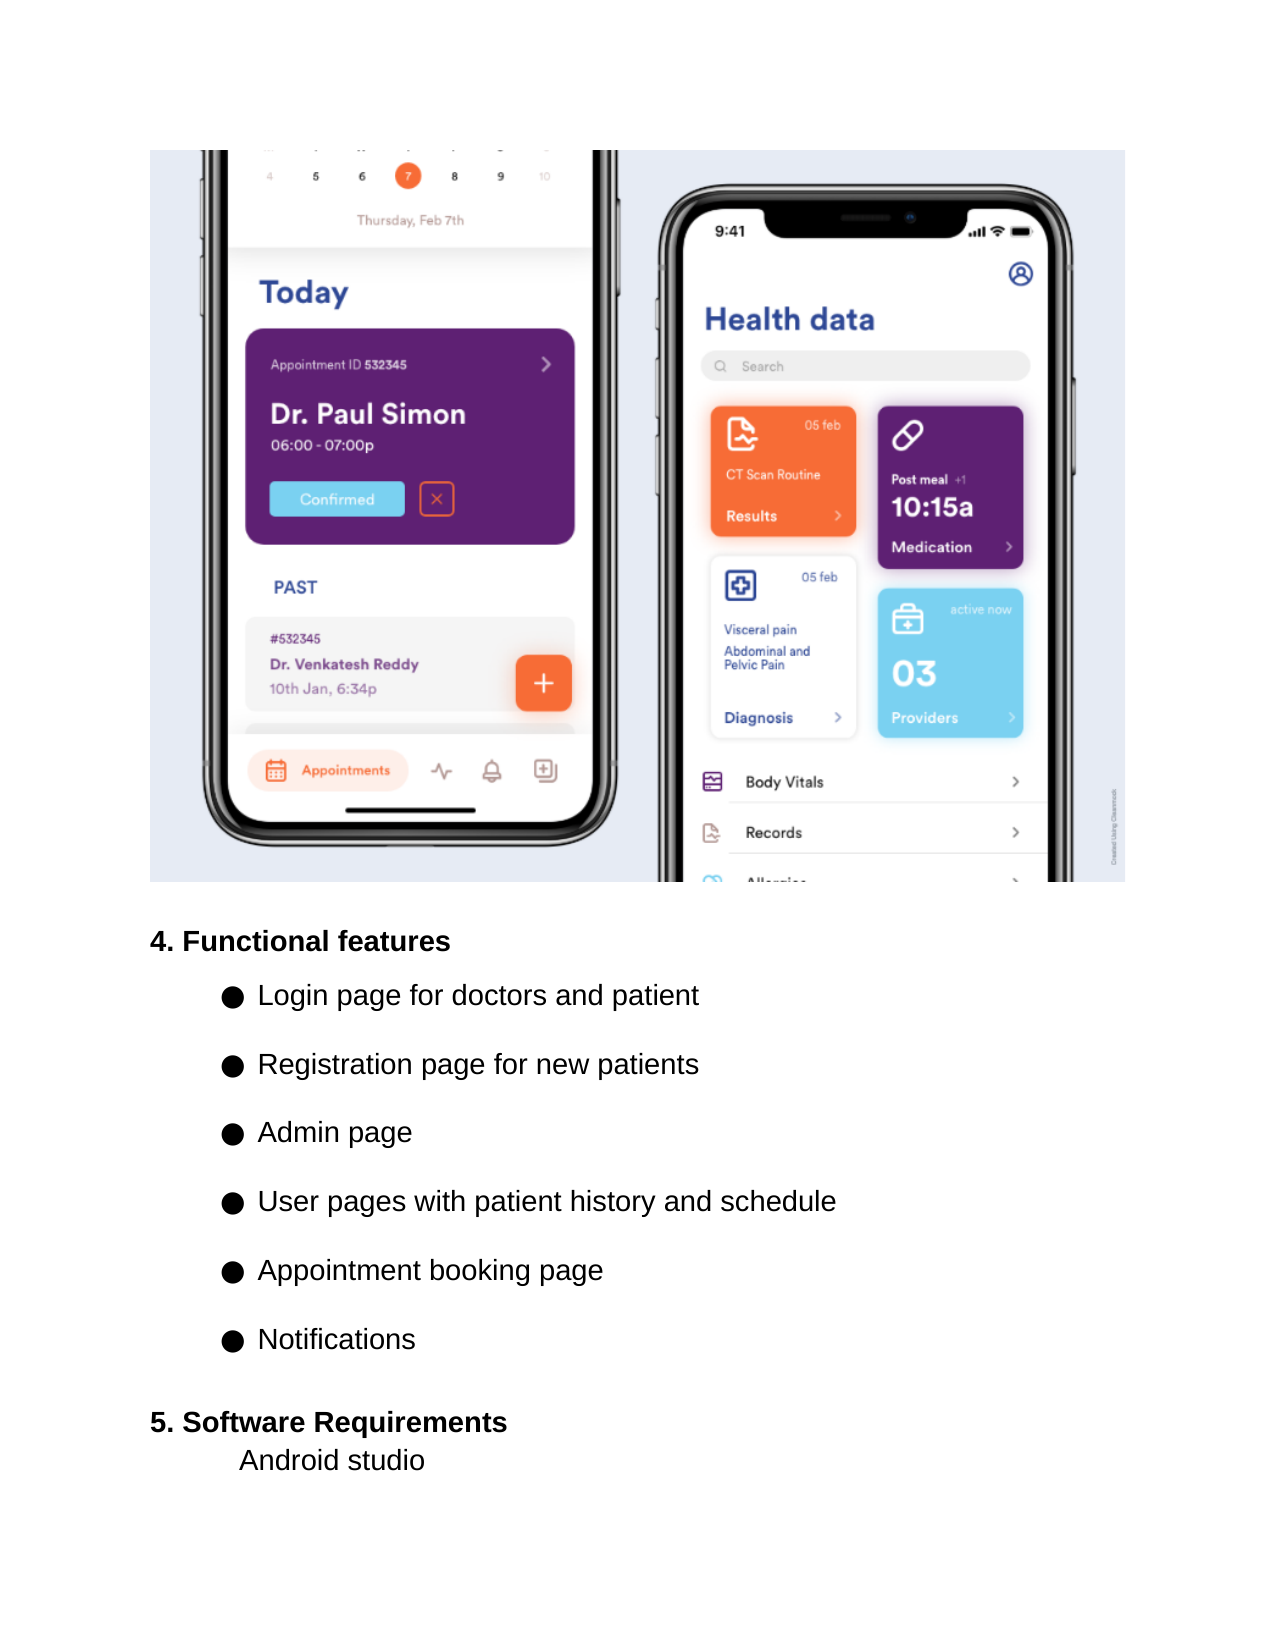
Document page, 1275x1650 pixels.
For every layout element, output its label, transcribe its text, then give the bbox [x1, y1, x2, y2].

list Login page for doctors and patient [220, 962, 1125, 1022]
text 4. Functional features [150, 924, 1125, 957]
list Admin page [220, 1100, 1125, 1159]
text 5. Software Requirements [150, 1405, 1125, 1438]
list Registration page for new patients [220, 1031, 1125, 1091]
list User pages with patient history and schedule [220, 1168, 1125, 1228]
picture [150, 150, 1125, 882]
list Notifications [220, 1306, 1125, 1366]
text Android studio [150, 1443, 1125, 1477]
list Appointment booking page [220, 1237, 1125, 1297]
